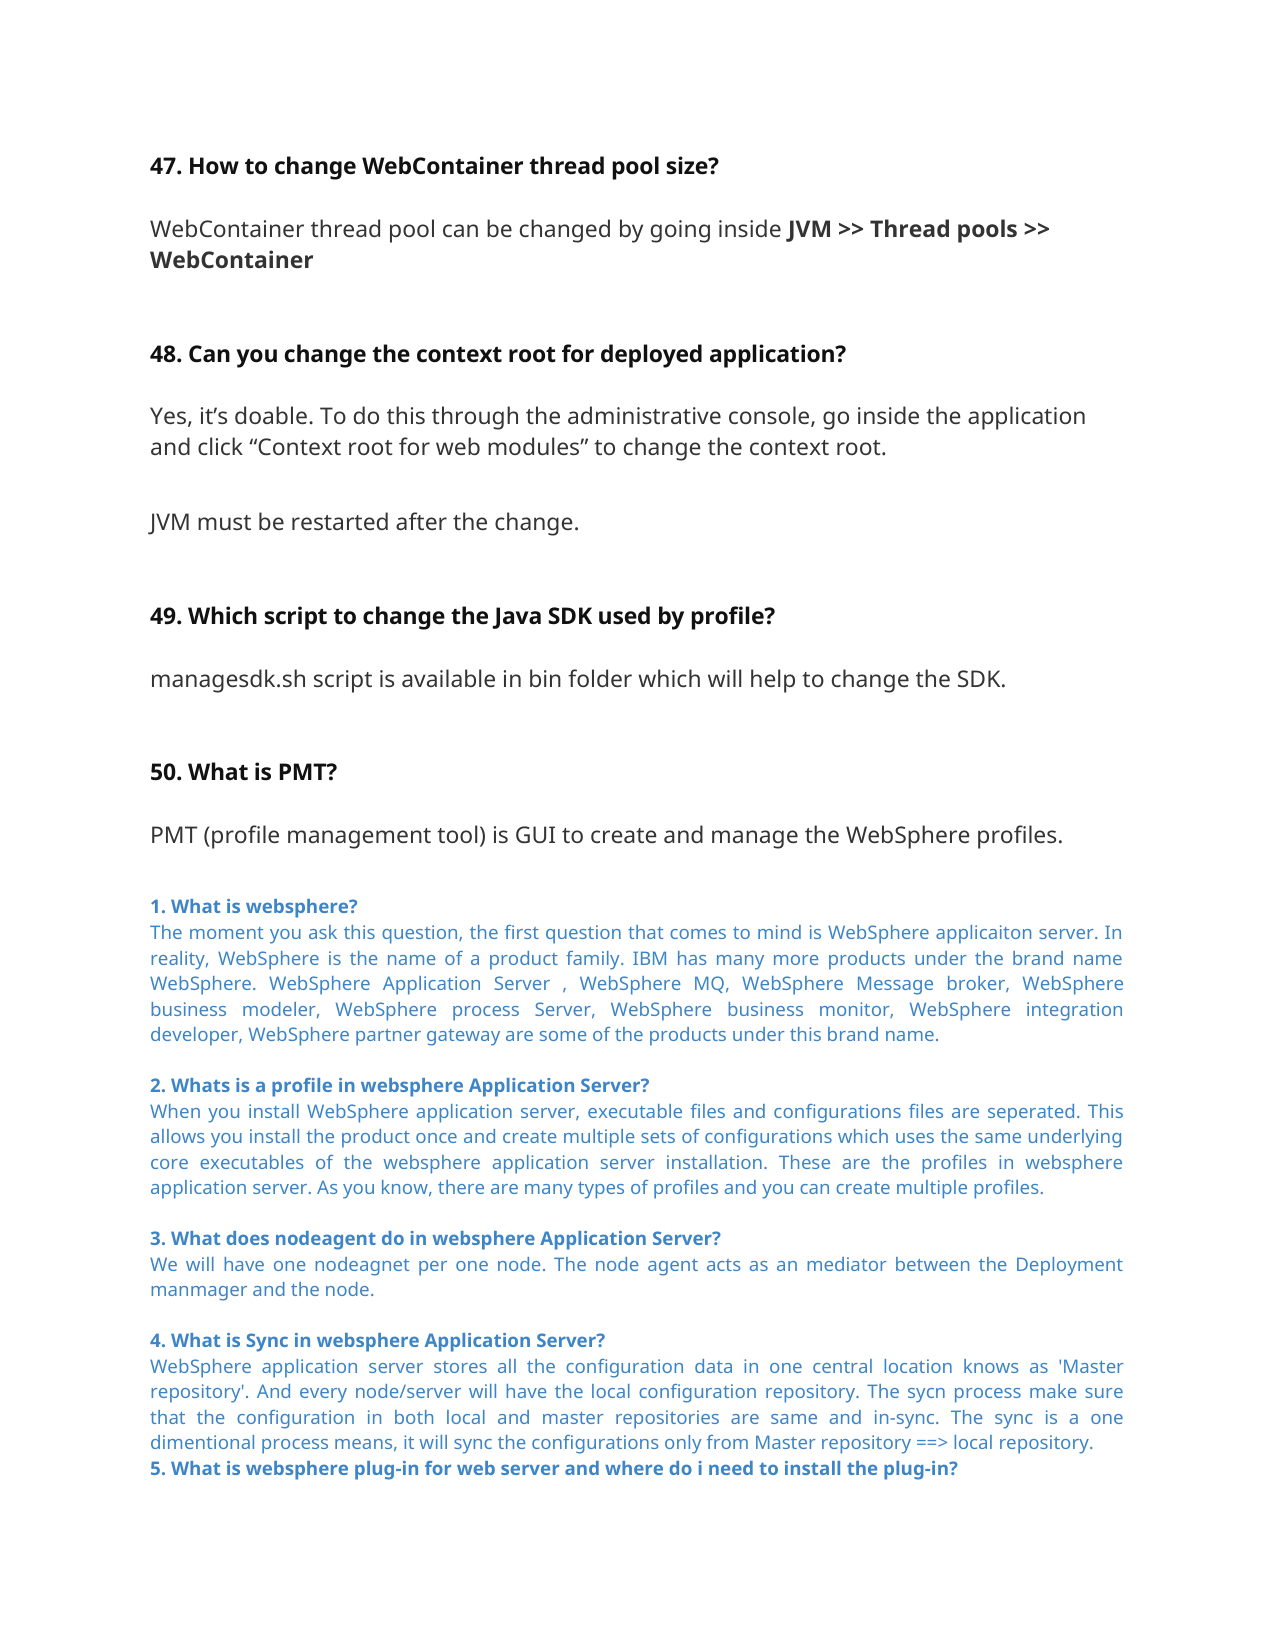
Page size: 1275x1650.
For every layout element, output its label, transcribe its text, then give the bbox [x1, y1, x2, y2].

text JVM must be restarted after the change. [150, 506, 1125, 537]
text WebSphere application server stores all the configuration data in one central location knows as 'Master repository'. And every node/server will have the local configuration repository. The sycn process make sure that the configuration in both local and master repositories are same and in-sync. The sync is a one dimentional process means, it will sync the configurations only from Master repository ==> local repository. [150, 1353, 1125, 1455]
text We will have one nodeagnet per one node. The node agent acts as an mediator between the Deployment manmager and the node. [150, 1251, 1125, 1302]
text 48. Can you change the context root for deployed application? [150, 337, 1125, 369]
text When you install WebSphere application server, executable files and configurations files are seperated. This allows you install the product once and create multiple sets of configurations which uses the same underlying core executables of the websphere application server installation. These are the profiles in websphere application server. As you know, there are many types of profiles and you can create multiple profiles. [150, 1098, 1125, 1200]
text 3. What does nodeagent do in websphere Application Server? [150, 1200, 1125, 1251]
text 2. Whats is a profile in websphere Application Server? [150, 1047, 1125, 1098]
text 49. Which script to change the Java SDK used by profile? [150, 600, 1125, 631]
text WebContainer thread pool can be changed by going inside JVM >> Thread pools >> WebContainer [150, 212, 1125, 275]
text 4. What is Sync in websphere Application Server? [150, 1302, 1125, 1353]
text 50. What is PMT? [150, 756, 1125, 787]
text 1. What is websphere? [150, 894, 1125, 919]
text The moment you ask this question, the first question that comes to mind is WebSphere applicaiton server. In reality, WebSphere is the name of a product family. IBM has many more products under the brand name WebSphere. WebSphere Application Server , WebSphere MQ, WebSphere Message broker, WebSphere business modeler, WebSphere process Server, WebSphere business monitor, WebSphere integration developer, WebSphere partner gateway are some of the products under this brand name. [150, 919, 1125, 1047]
text PMT (profile management tool) is GUI to create and manage the WebSphere profiles. [150, 819, 1125, 850]
text 5. What is websphere plug-in for web server and where do i need to install the plug-in? [150, 1455, 1125, 1481]
text managesdk.sh script is available in bin folder which will help to change the SDK. [150, 662, 1125, 694]
text 47. How to change WebContainer thread pool size? [150, 150, 1125, 181]
text Yes, it’s doable. To do this through the administrative console, go inside the application and click “Context root for web modules” to change the context root. [150, 400, 1125, 462]
